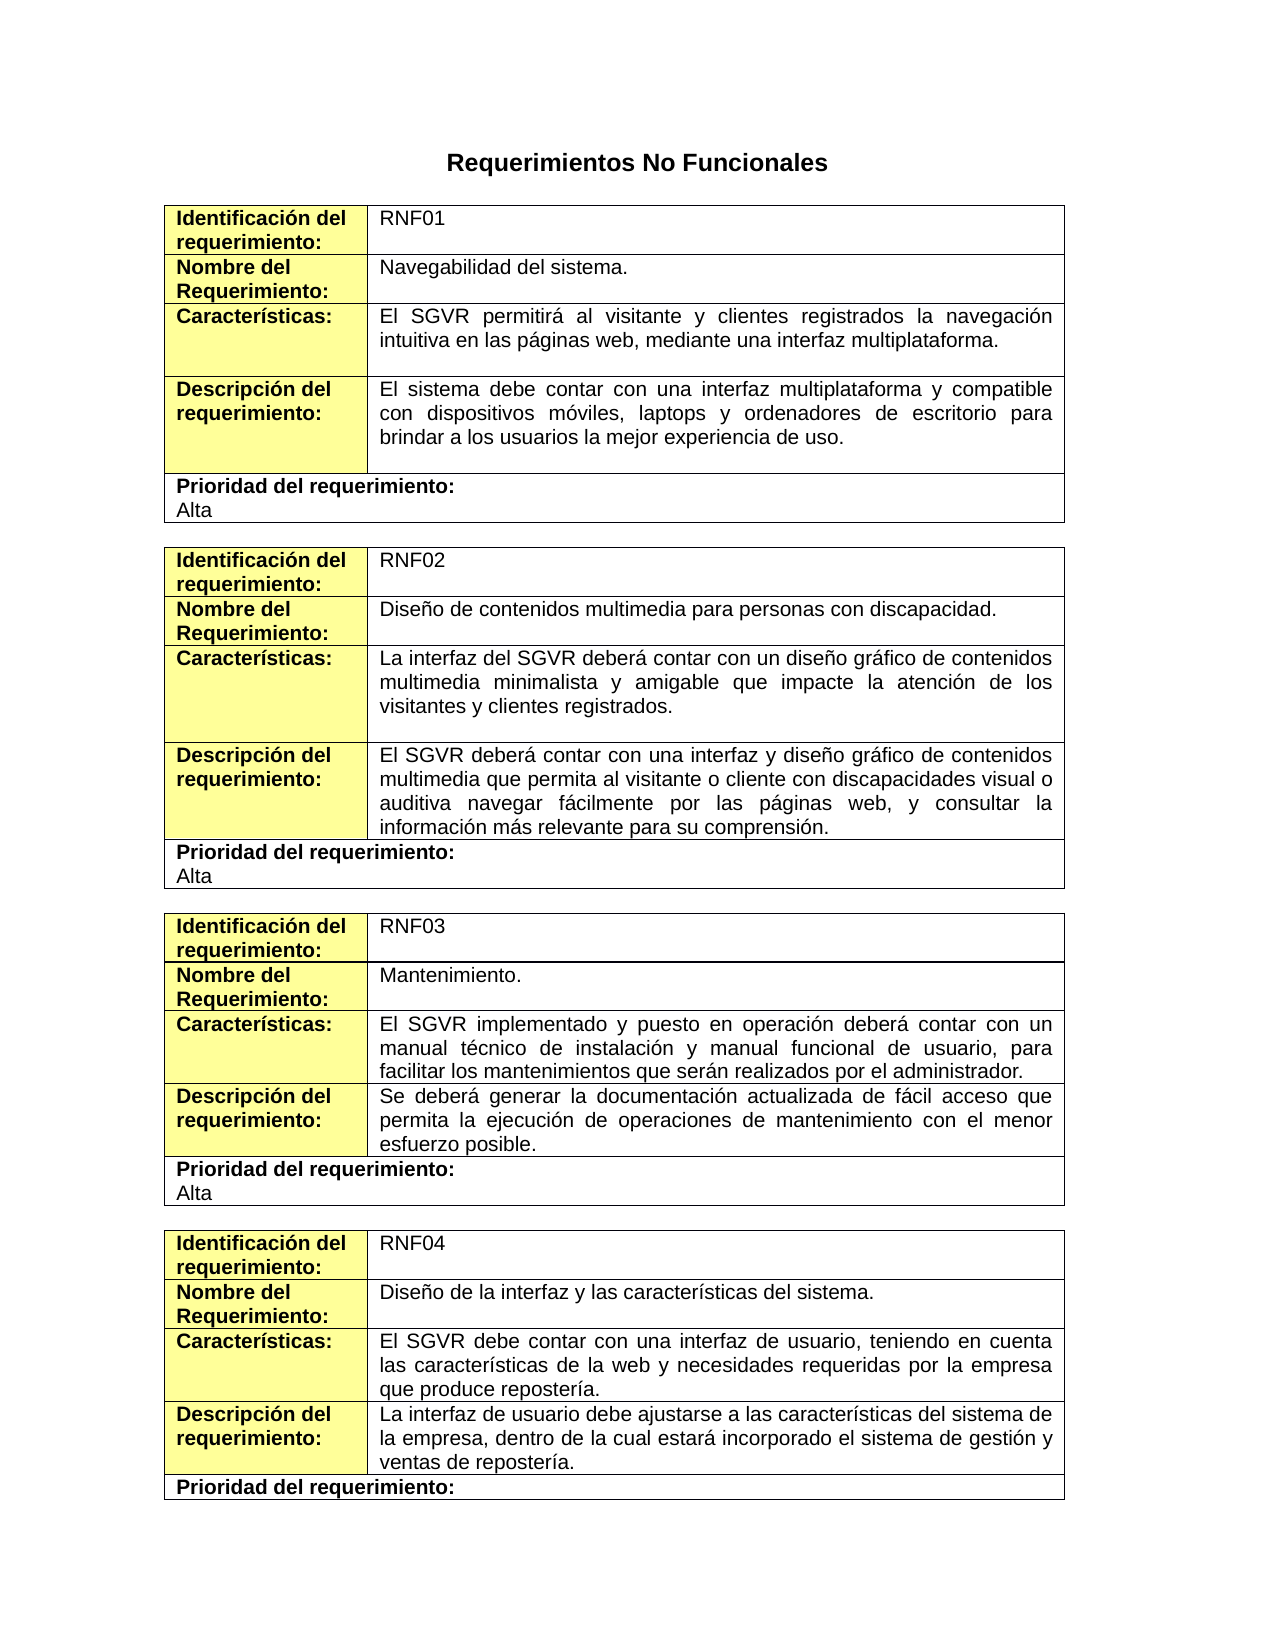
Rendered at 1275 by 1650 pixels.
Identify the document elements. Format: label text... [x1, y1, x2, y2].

table_header Identificación del requerimiento: [165, 914, 367, 961]
table_cell Navegabilidad del sistema. [368, 255, 1064, 303]
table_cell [165, 1475, 1064, 1499]
table_header RNF02 [368, 548, 1064, 596]
table_cell Características: [165, 646, 367, 742]
table_cell Descripción del requerimiento: [165, 377, 367, 473]
table_cell El SGVR permitirá al visitante y clientes registrados la navegación intuitiva en las páginas web, mediante una interfaz multiplataforma. [368, 304, 1064, 376]
table_cell Diseño de la interfaz y las características del sistema. [368, 1280, 1064, 1328]
table_header RNF01 [368, 206, 1064, 254]
table_cell El SGVR implementado y puesto en operación deberá contar con un manual técnico de instalación y manual funcional de usuario, para facilitar los mantenimientos que serán realizados por el administrador. [368, 1011, 1064, 1083]
table_cell Mantenimiento. [368, 963, 1064, 1010]
table_cell Prioridad del requerimiento: Alta [165, 474, 1064, 522]
table_cell La interfaz de usuario debe ajustarse a las características del sistema de la empresa, dentro de la cual estará incorporado el sistema de gestión y ventas de repostería. [368, 1402, 1064, 1474]
table_cell Prioridad del requerimiento: Alta [165, 840, 1064, 887]
table_cell La interfaz del SGVR deberá contar con un diseño gráfico de contenidos multimedia minimalista y amigable que impacte la atención de los visitantes y clientes registrados. [368, 646, 1064, 742]
table_cell Diseño de contenidos multimedia para personas con discapacidad. [368, 597, 1064, 645]
table_header Identificación del requerimiento: [165, 548, 367, 596]
table_cell Nombre del Requerimiento: [165, 1280, 367, 1328]
table_cell El SGVR debe contar con una interfaz de usuario, teniendo en cuenta las características de la web y necesidades requeridas por la empresa que produce repostería. [368, 1329, 1064, 1401]
table_cell Nombre del Requerimiento: [165, 963, 367, 1010]
table_cell Prioridad del requerimiento: Alta [165, 1157, 1064, 1205]
table_cell El SGVR deberá contar con una interfaz y diseño gráfico de contenidos multimedia que permita al visitante o cliente con discapacidades visual o auditiva navegar fácilmente por las páginas web, y consultar la información más relevante para su comprensión. [368, 743, 1064, 838]
table_cell Descripción del requerimiento: [165, 1084, 367, 1156]
table_cell Se deberá generar la documentación actualizada de fácil acceso que permita la ejecución de operaciones de mantenimiento con el menor esfuerzo posible. [368, 1084, 1064, 1156]
text Requerimientos No Funcionales [177, 148, 1098, 176]
table_cell Descripción del requerimiento: [165, 743, 367, 838]
table_header Identificación del requerimiento: [165, 1231, 367, 1279]
table_cell Características: [165, 304, 367, 376]
table_header RNF04 [368, 1231, 1064, 1279]
table_cell Nombre del Requerimiento: [165, 255, 367, 303]
table_cell Nombre del Requerimiento: [165, 597, 367, 645]
table_cell Características: [165, 1329, 367, 1401]
table_cell Descripción del requerimiento: [165, 1402, 367, 1474]
table_header RNF03 [368, 914, 1064, 961]
table_cell Características: [165, 1011, 367, 1083]
table_cell El sistema debe contar con una interfaz multiplataforma y compatible con dispositivos móviles, laptops y ordenadores de escritorio para brindar a los usuarios la mejor experiencia de uso. [368, 377, 1064, 473]
table_header Identificación del requerimiento: [165, 206, 367, 254]
